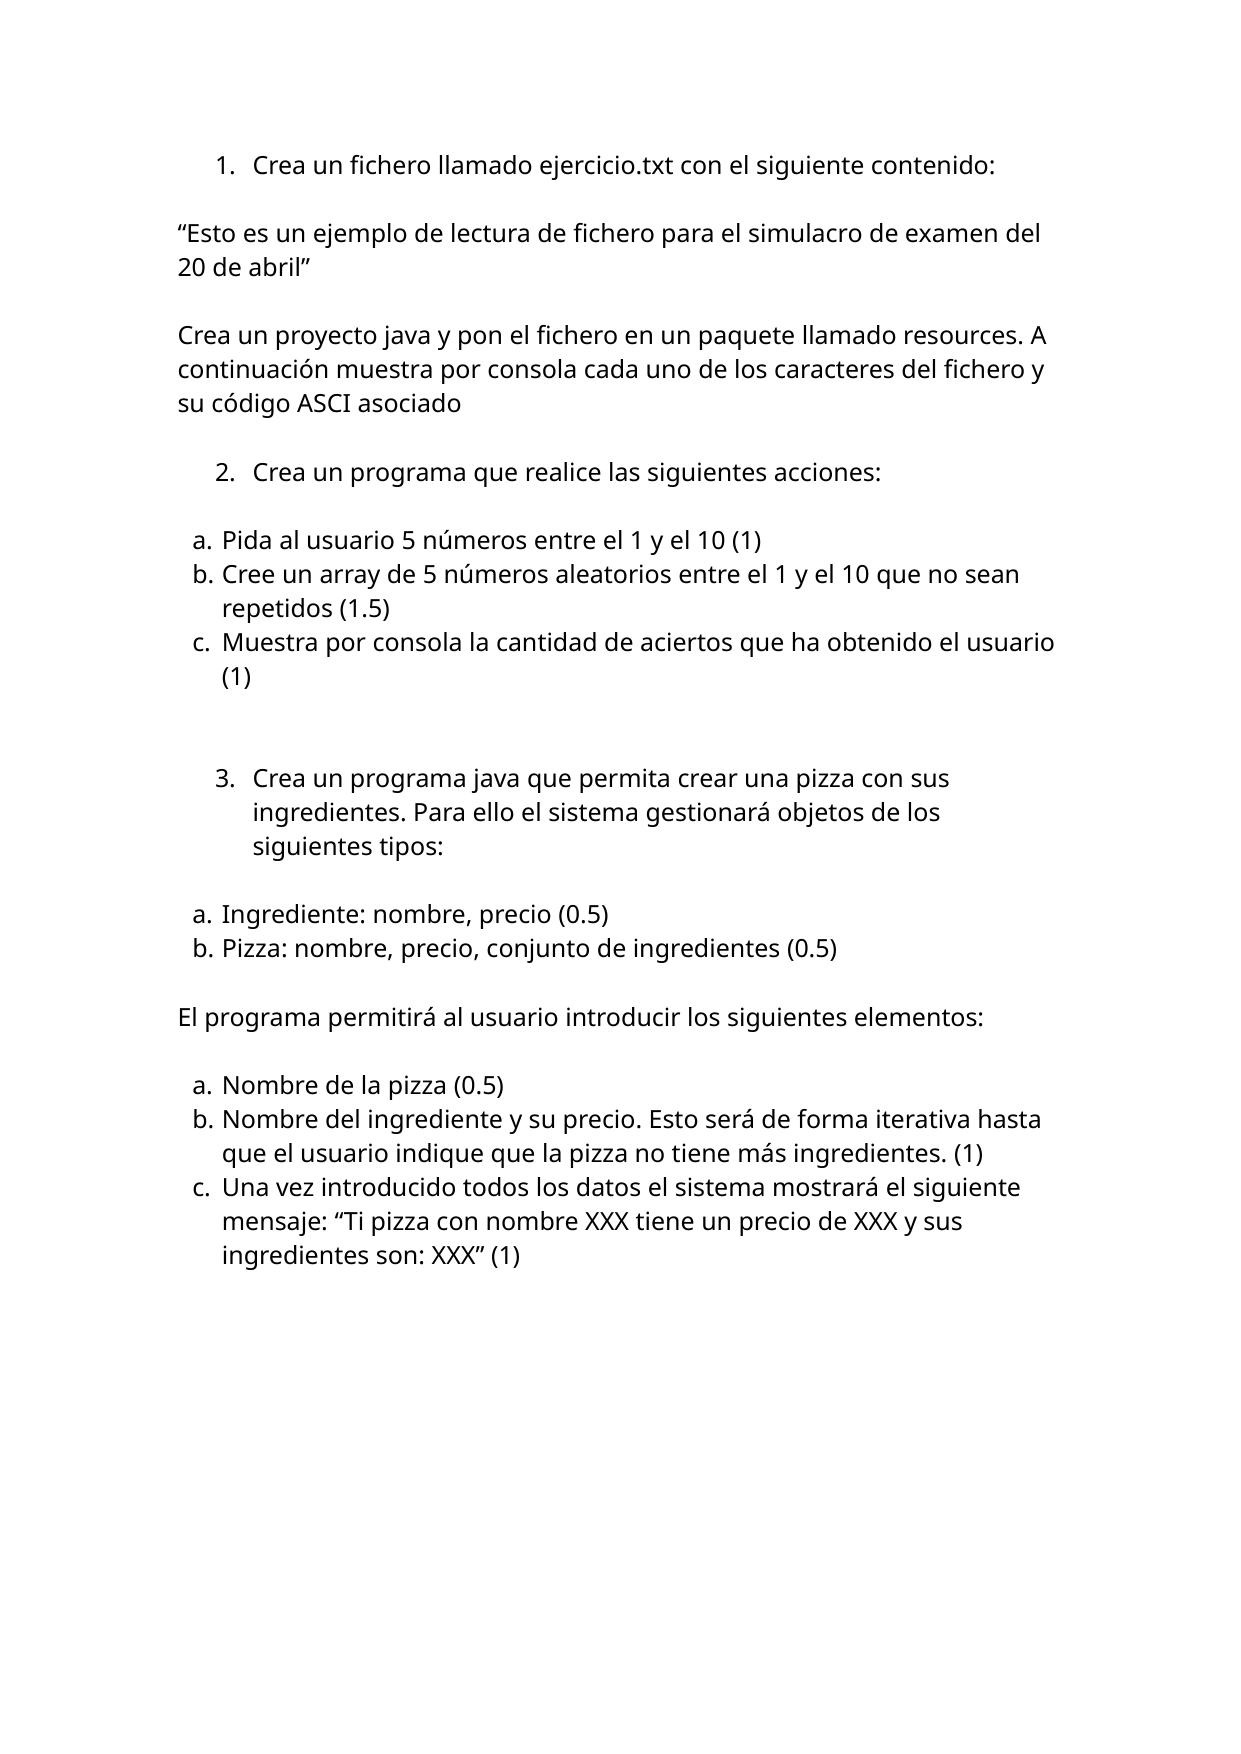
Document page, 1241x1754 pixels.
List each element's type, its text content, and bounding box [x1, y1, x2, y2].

text “Esto es un ejemplo de lectura de fichero para el simulacro de examen del 20 de abril” [177, 216, 1063, 284]
list Muestra por consola la cantidad de aciertos que ha obtenido el usuario (1) [192, 624, 1063, 693]
list Crea un programa java que permita crear una pizza con sus ingredientes. Para ello el sistema gestionará objetos de los siguientes tipos: [215, 761, 1063, 863]
list Pida al usuario 5 números entre el 1 y el 10 (1) [192, 522, 1063, 556]
list Pizza: nombre, precio, conjunto de ingredientes (0.5) [192, 931, 1063, 965]
list Cree un array de 5 números aleatorios entre el 1 y el 10 que no sean repetidos (1.5) [192, 556, 1063, 624]
list Ingrediente: nombre, precio (0.5) [192, 897, 1063, 931]
list Crea un programa que realice las siguientes acciones: [215, 454, 1063, 488]
list Una vez introducido todos los datos el sistema mostrará el siguiente mensaje: “Ti pizza con nombre XXX tiene un precio de XXX y sus ingredientes son: XXX” (1) [192, 1169, 1063, 1272]
list Crea un fichero llamado ejercicio.txt con el siguiente contenido: [215, 148, 1063, 182]
list Nombre de la pizza (0.5) [192, 1067, 1063, 1101]
text Crea un proyecto java y pon el fichero en un paquete llamado resources. A continuación muestra por consola cada uno de los caracteres del fichero y su código ASCI asociado [177, 318, 1063, 420]
text El programa permitirá al usuario introducir los siguientes elementos: [177, 999, 1063, 1033]
list Nombre del ingrediente y su precio. Esto será de forma iterativa hasta que el usuario indique que la pizza no tiene más ingredientes. (1) [192, 1101, 1063, 1169]
